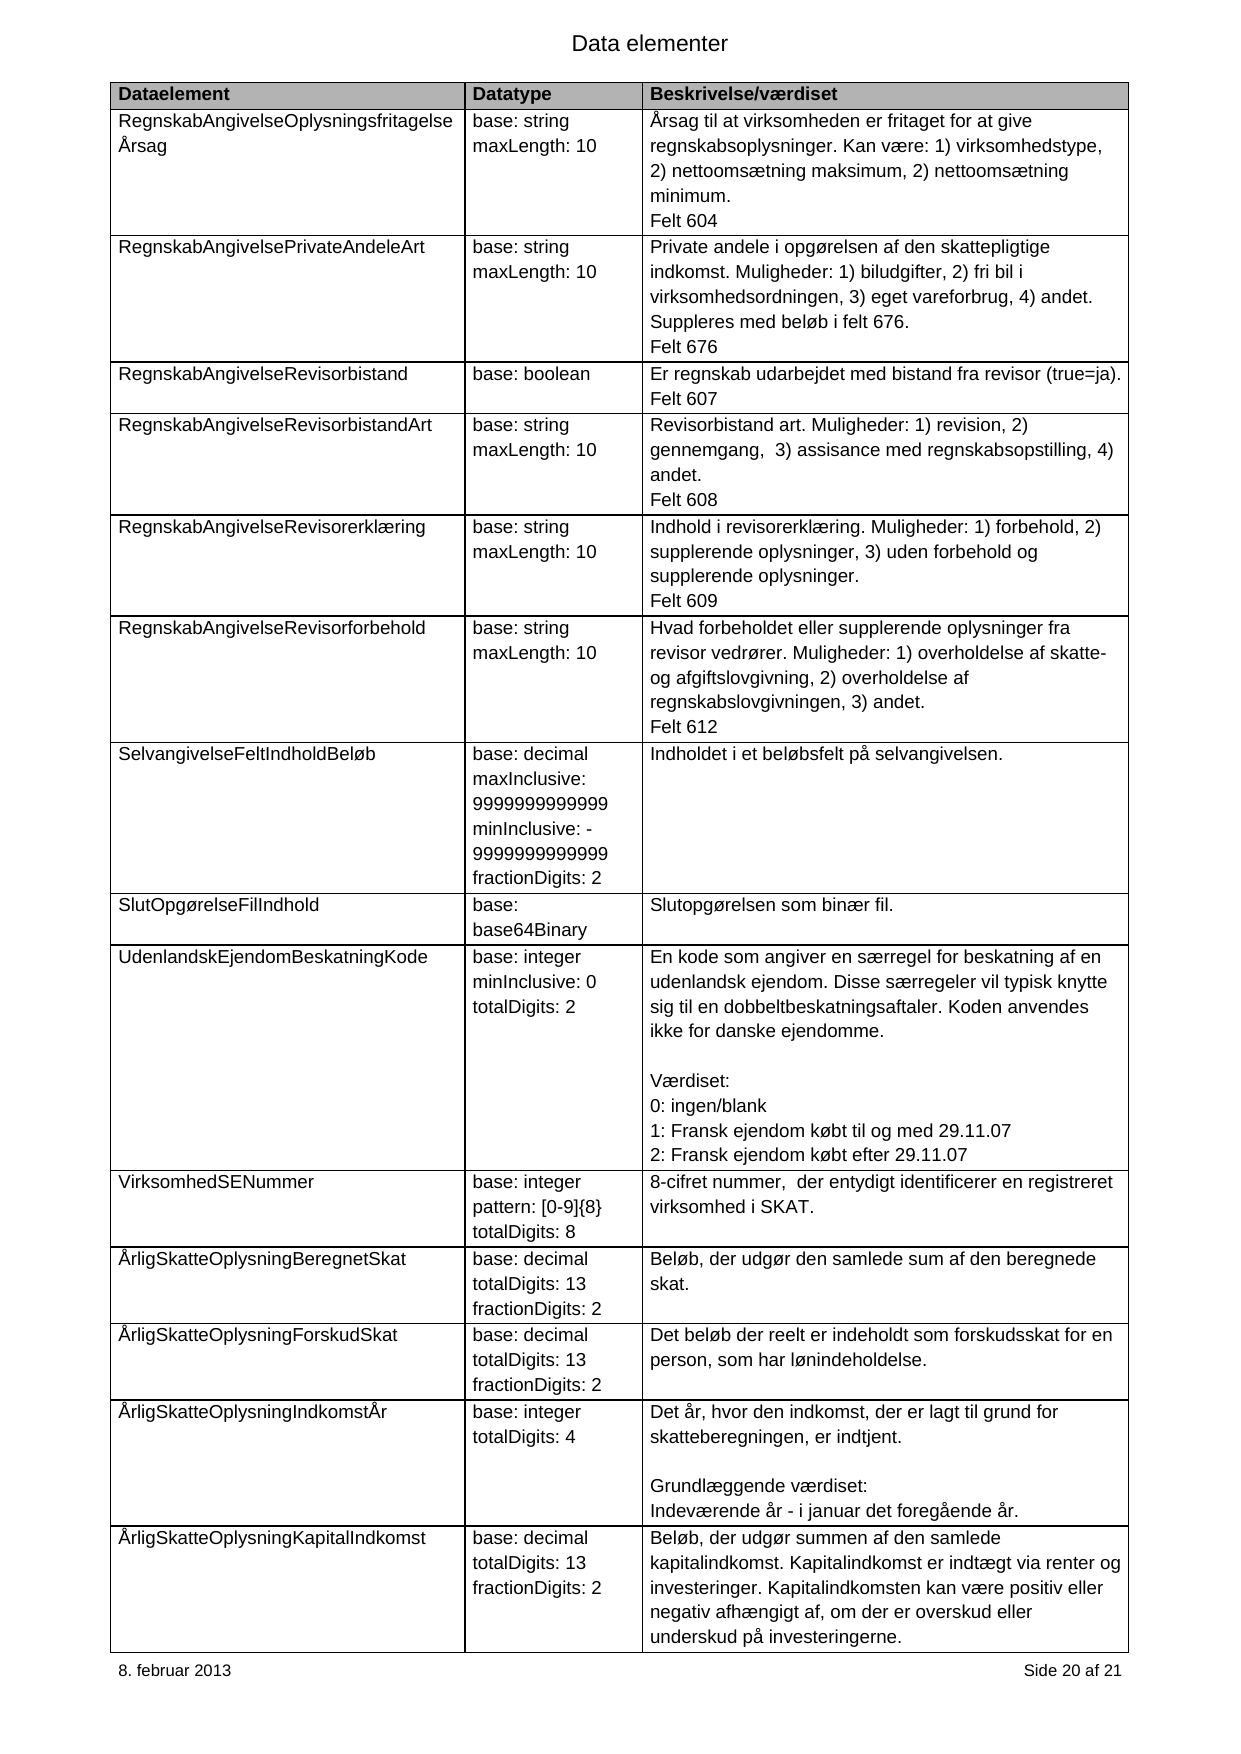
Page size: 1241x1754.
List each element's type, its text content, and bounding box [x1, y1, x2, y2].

table_header Dataelement [111, 83, 464, 109]
table_cell Hvad forbeholdet eller supplerende oplysninger fra revisor vedrører. Muligheder: 1) overholdelse af skatte- og afgiftslovgivning, 2) overholdelse af regnskabslovgivningen, 3) andet. Felt 612 [643, 617, 1128, 742]
table_cell RegnskabAngivelseOplysningsfritagelseÅrsag [111, 110, 464, 235]
table_cell Det beløb der reelt er indeholdt som forskudsskat for en person, som har lønindeholdelse. [643, 1324, 1128, 1399]
table_cell En kode som angiver en særregel for beskatning af en udenlandsk ejendom. Disse særregeler vil typisk knytte sig til en dobbeltbeskatningsaftaler. Koden anvendes ikke for danske ejendomme. Værdiset: 0: ingen/blank 1: Fransk ejendom købt til og med 29.11.07 2: Fransk ejendom købt efter 29.11.07 [643, 946, 1128, 1169]
table_cell Beløb, der udgør den samlede sum af den beregnede skat. [643, 1248, 1128, 1323]
table_cell base: base64Binary [466, 894, 642, 944]
table_cell base: string maxLength: 10 [466, 414, 642, 514]
table_cell Årsag til at virksomheden er fritaget for at give regnskabsoplysninger. Kan være: 1) virksomhedstype, 2) nettoomsætning maksimum, 2) nettoomsætning minimum. Felt 604 [643, 110, 1128, 235]
table_header Datatype [466, 83, 642, 109]
table_cell Er regnskab udarbejdet med bistand fra revisor (true=ja). Felt 607 [643, 363, 1128, 413]
table_cell base: integer pattern: [0-9]{8} totalDigits: 8 [466, 1171, 642, 1246]
table_cell 8-cifret nummer, der entydigt identificerer en registreret virksomhed i SKAT. [643, 1171, 1128, 1246]
table_cell base: decimal totalDigits: 13 fractionDigits: 2 [466, 1324, 642, 1399]
table_cell Indhold i revisorerklæring. Muligheder: 1) forbehold, 2) supplerende oplysninger, 3) uden forbehold og supplerende oplysninger. Felt 609 [643, 516, 1128, 615]
table_cell ÅrligSkatteOplysningForskudSkat [111, 1324, 464, 1399]
table_cell Slutopgørelsen som binær fil. [643, 894, 1128, 944]
table_cell VirksomhedSENummer [111, 1171, 464, 1246]
table_cell ÅrligSkatteOplysningBeregnetSkat [111, 1248, 464, 1323]
table_cell base: string maxLength: 10 [466, 236, 642, 361]
table_cell base: decimal maxInclusive: 9999999999999 minInclusive: -9999999999999 fractionDigits: 2 [466, 743, 642, 892]
table_header Beskrivelse/værdiset [643, 83, 1128, 109]
table_cell Private andele i opgørelsen af den skattepligtige indkomst. Muligheder: 1) biludgifter, 2) fri bil i virksomhedsordningen, 3) eget vareforbrug, 4) andet. Suppleres med beløb i felt 676. Felt 676 [643, 236, 1128, 361]
table_cell RegnskabAngivelseRevisorerklæring [111, 516, 464, 615]
table_cell RegnskabAngivelseRevisorbistandArt [111, 414, 464, 514]
table_cell SlutOpgørelseFilIndhold [111, 894, 464, 944]
table_cell UdenlandskEjendomBeskatningKode [111, 946, 464, 1169]
table_cell Beløb, der udgør summen af den samlede kapitalindkomst. Kapitalindkomst er indtægt via renter og investeringer. Kapitalindkomsten kan være positiv eller negativ afhængigt af, om der er overskud eller underskud på investeringerne. [643, 1527, 1128, 1652]
table_cell RegnskabAngivelseRevisorbistand [111, 363, 464, 413]
table_cell base: integer minInclusive: 0 totalDigits: 2 [466, 946, 642, 1169]
table_cell base: string maxLength: 10 [466, 516, 642, 615]
table_cell base: integer totalDigits: 4 [466, 1401, 642, 1525]
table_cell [466, 1527, 642, 1652]
table_cell ÅrligSkatteOplysningKapitalIndkomst [111, 1527, 464, 1652]
table_cell base: boolean [466, 363, 642, 413]
table_cell Indholdet i et beløbsfelt på selvangivelsen. [643, 743, 1128, 892]
table_cell RegnskabAngivelseRevisorforbehold [111, 617, 464, 742]
table_cell base: string maxLength: 10 [466, 617, 642, 742]
table_cell Det år, hvor den indkomst, der er lagt til grund for skatteberegningen, er indtjent. Grundlæggende værdiset: Indeværende år - i januar det foregående år. [643, 1401, 1128, 1525]
table_cell SelvangivelseFeltIndholdBeløb [111, 743, 464, 892]
table_cell base: decimal totalDigits: 13 fractionDigits: 2 [466, 1248, 642, 1323]
table_cell RegnskabAngivelsePrivateAndeleArt [111, 236, 464, 361]
table_cell Revisorbistand art. Muligheder: 1) revision, 2) gennemgang, 3) assisance med regnskabsopstilling, 4) andet. Felt 608 [643, 414, 1128, 514]
table_cell base: string maxLength: 10 [466, 110, 642, 235]
table_cell ÅrligSkatteOplysningIndkomstÅr [111, 1401, 464, 1525]
